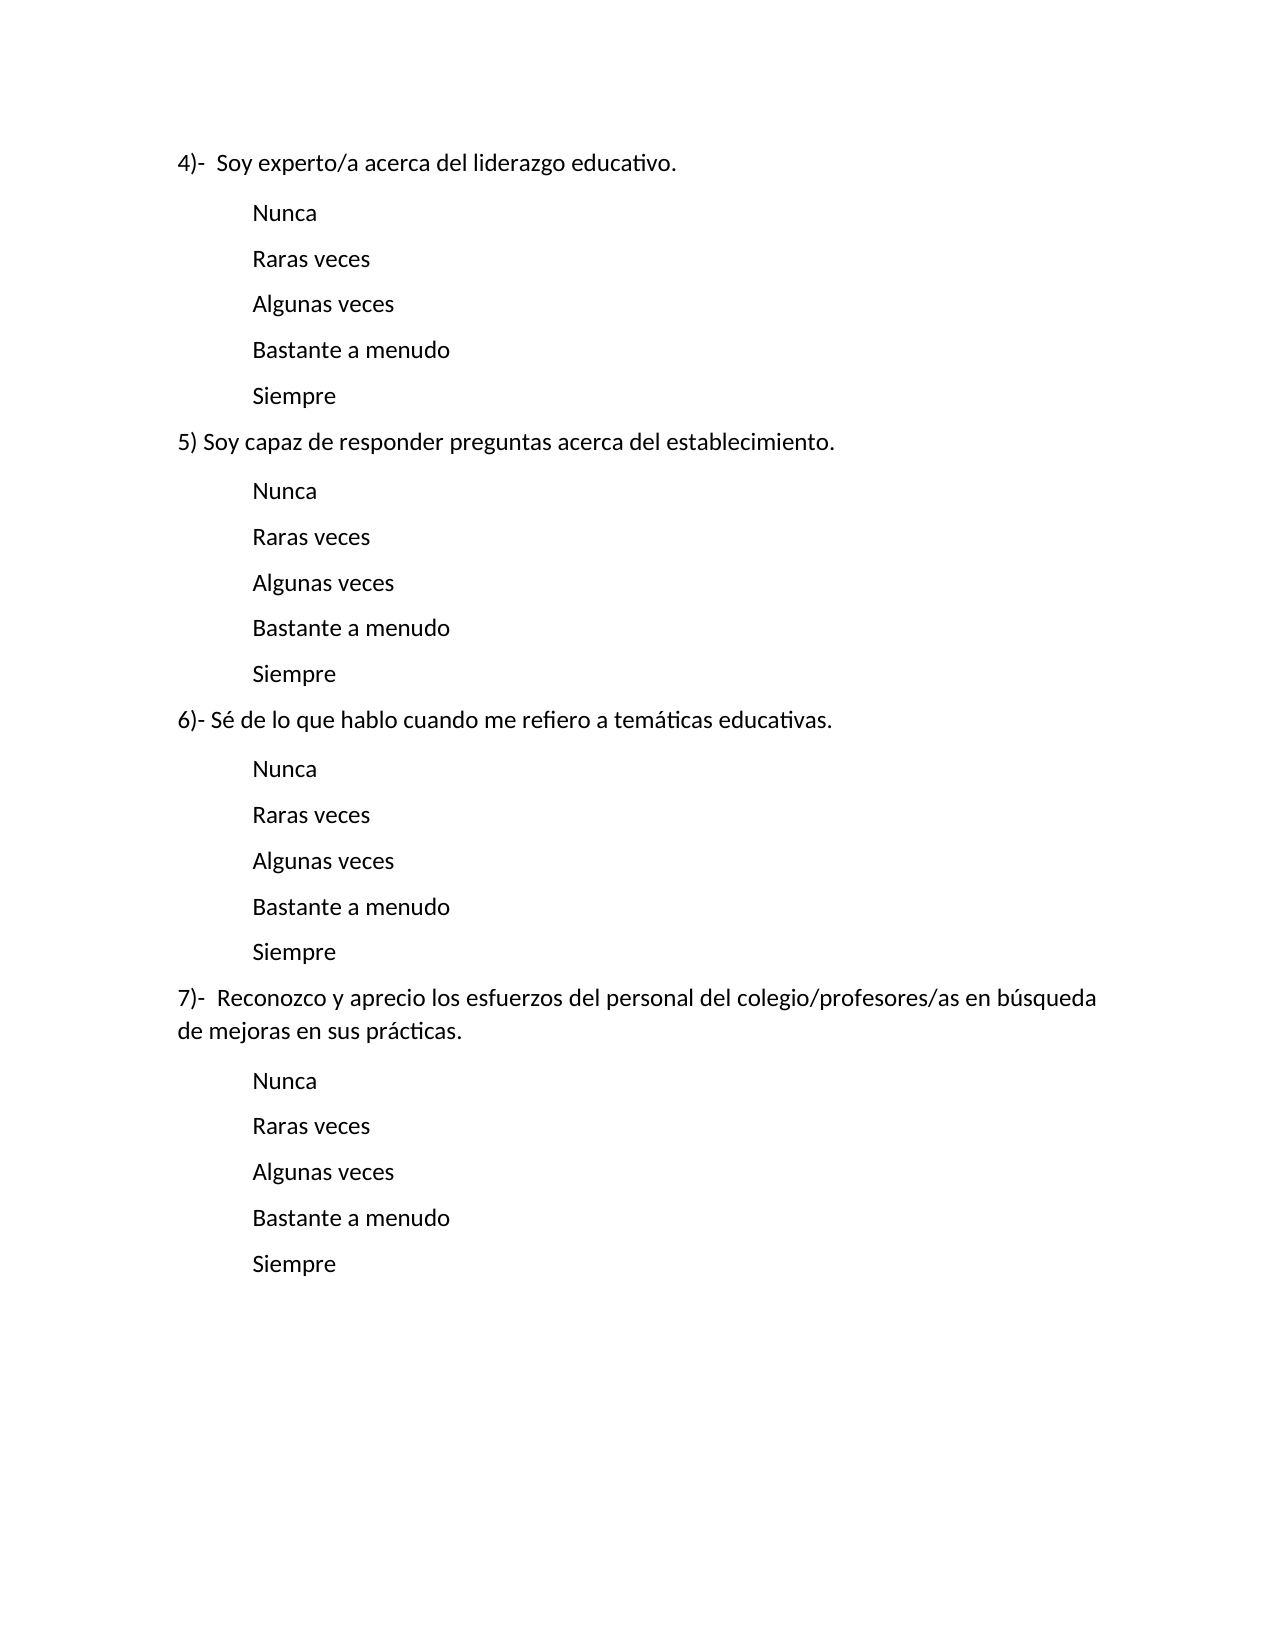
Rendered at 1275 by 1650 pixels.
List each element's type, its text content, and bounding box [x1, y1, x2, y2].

text Siempre [252, 658, 1098, 689]
text Bastante a menudo [252, 334, 1098, 365]
text 5) Soy capaz de responder preguntas acerca del establecimiento. [177, 426, 1098, 456]
text Nunca [252, 754, 1098, 784]
text Siempre [252, 937, 1098, 967]
text 4)- Soy experto/a acerca del liderazgo educativo. [177, 148, 1098, 178]
text Algunas veces [252, 845, 1098, 876]
text 6)- Sé de lo que hablo cuando me refiero a temáticas educativas. [177, 704, 1098, 734]
text Raras veces [252, 521, 1098, 552]
text Bastante a menudo [252, 613, 1098, 643]
text 7)- Reconozco y aprecio los esfuerzos del personal del colegio/profesores/as en búsqueda de mejoras en sus prácticas. [177, 982, 1098, 1046]
text Algunas veces [252, 567, 1098, 597]
text Raras veces [252, 799, 1098, 830]
text Algunas veces [252, 1156, 1098, 1187]
text Raras veces [252, 243, 1098, 273]
text Raras veces [252, 1111, 1098, 1141]
text Nunca [252, 197, 1098, 228]
text Siempre [252, 1248, 1098, 1278]
text Algunas veces [252, 289, 1098, 319]
text Siempre [252, 380, 1098, 411]
text Bastante a menudo [252, 1202, 1098, 1232]
text Nunca [252, 1065, 1098, 1095]
text Bastante a menudo [252, 891, 1098, 921]
text Nunca [252, 475, 1098, 506]
